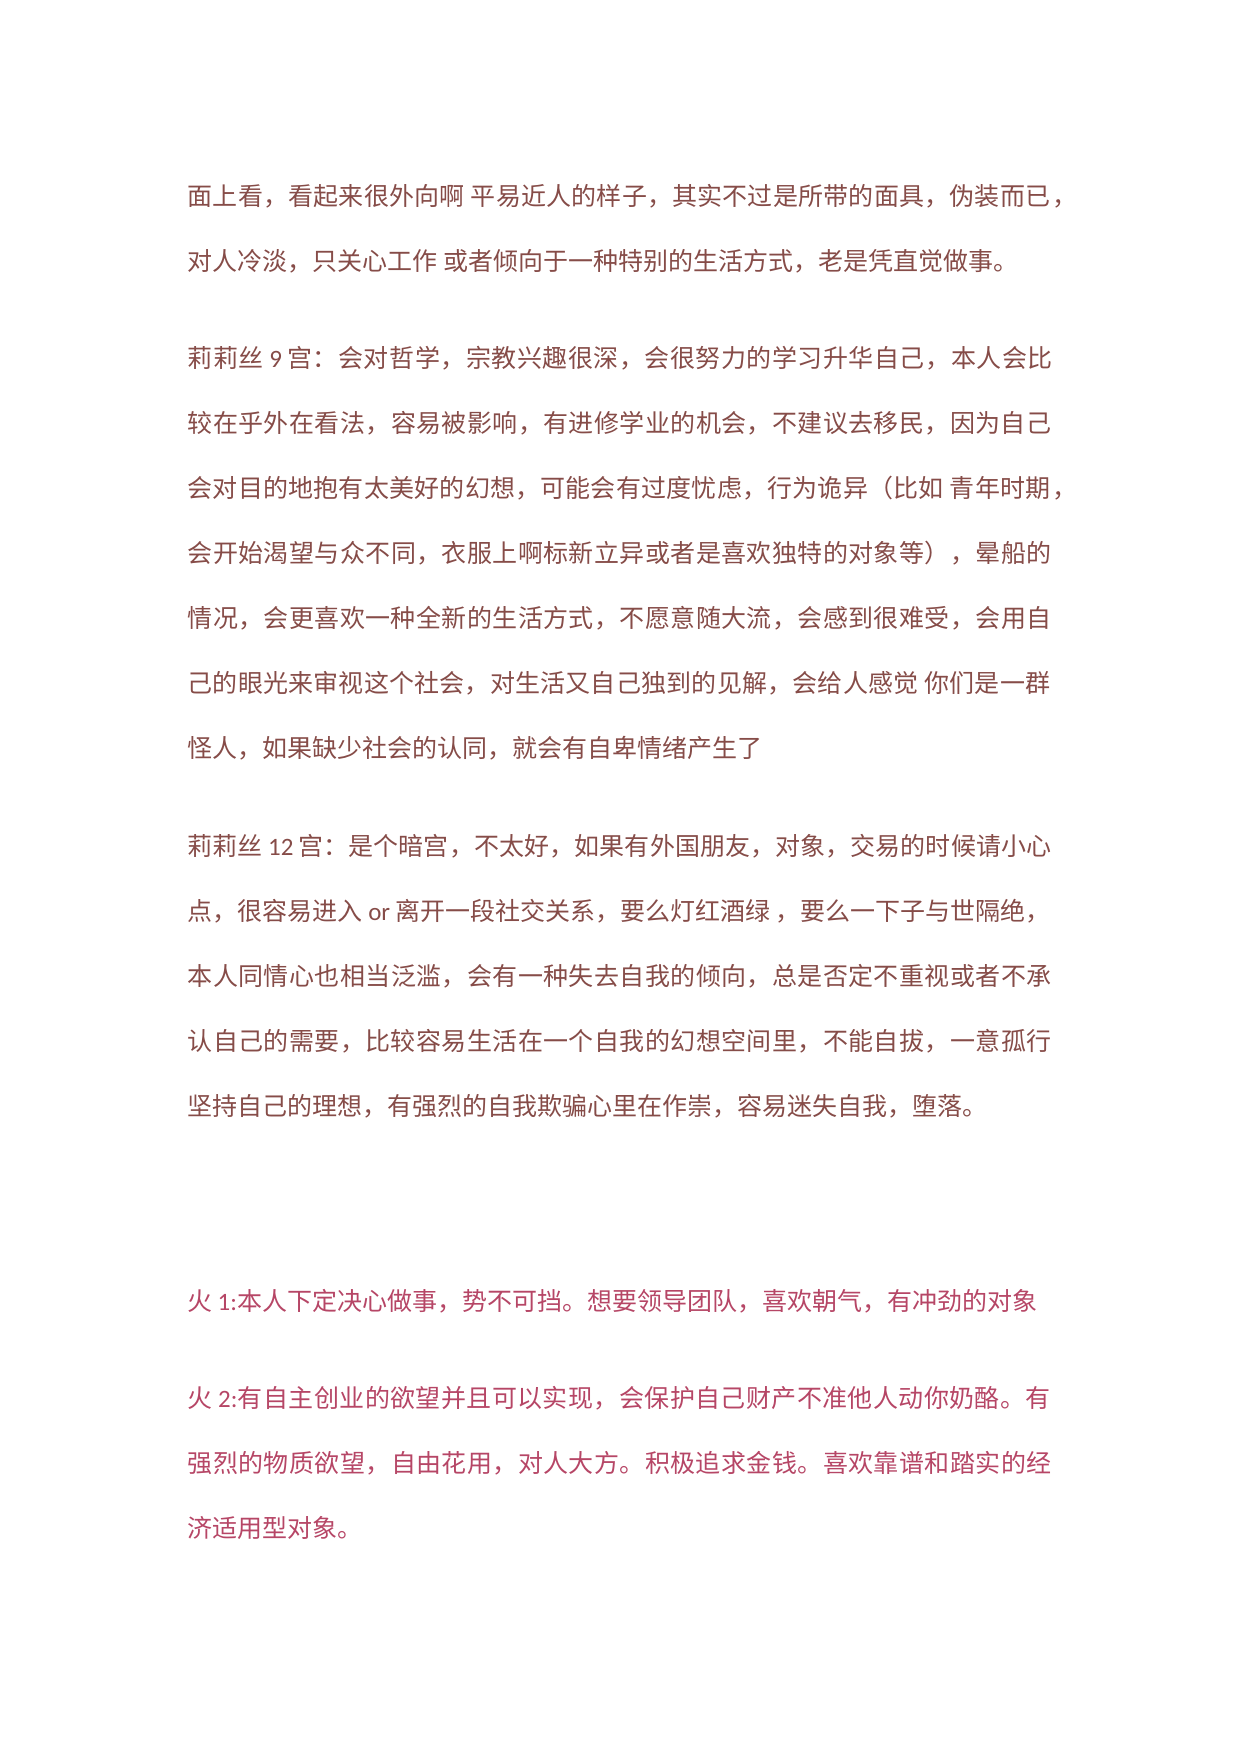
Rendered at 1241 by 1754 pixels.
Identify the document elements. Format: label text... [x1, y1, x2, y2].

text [187, 162, 1053, 292]
text 火1:本人下定决心做事，势不可挡。想要领导团队，喜欢朝气，有冲劲的对象 [187, 1267, 1053, 1332]
text 莉莉丝12宫：是个暗宫，不太好，如果有外国朋友，对象，交易的时候请小心点，很容易进入or离开一段社交关系，要么灯红酒绿 ，要么一下子与世隔绝，本人同情心也相当泛滥，会有一种失去自我的倾向，总是否定不重视或者不承认自己的需要，比较容易生活在一个自我的幻想空间里，不能自拔，一意孤行坚持自己的理想，有强烈的自我欺骗心里在作崇，容易迷失自我，堕落。 [187, 812, 1053, 1137]
text 火2:有自主创业的欲望并且可以实现，会保护自己财产不准他人动你奶酪。有强烈的物质欲望，自由花用，对人大方。积极追求金钱。喜欢靠谱和踏实的经济适用型对象。 [187, 1364, 1053, 1559]
text 莉莉丝9宫：会对哲学，宗教兴趣很深，会很努力的学习升华自己，本人会比较在乎外在看法，容易被影响，有进修学业的机会，不建议去移民，因为自己会对目的地抱有太美好的幻想，可能会有过度忧虑，行为诡异（比如 青年时期，会开始渴望与众不同，衣服上啊标新立异或者是喜欢独特的对象等），晕船的情况，会更喜欢一种全新的生活方式，不愿意随大流，会感到很难受，会用自己的眼光来审视这个社会，对生活又自己独到的见解，会给人感觉 你们是一群怪人，如果缺少社会的认同，就会有自卑情绪产生了 [187, 324, 1053, 779]
